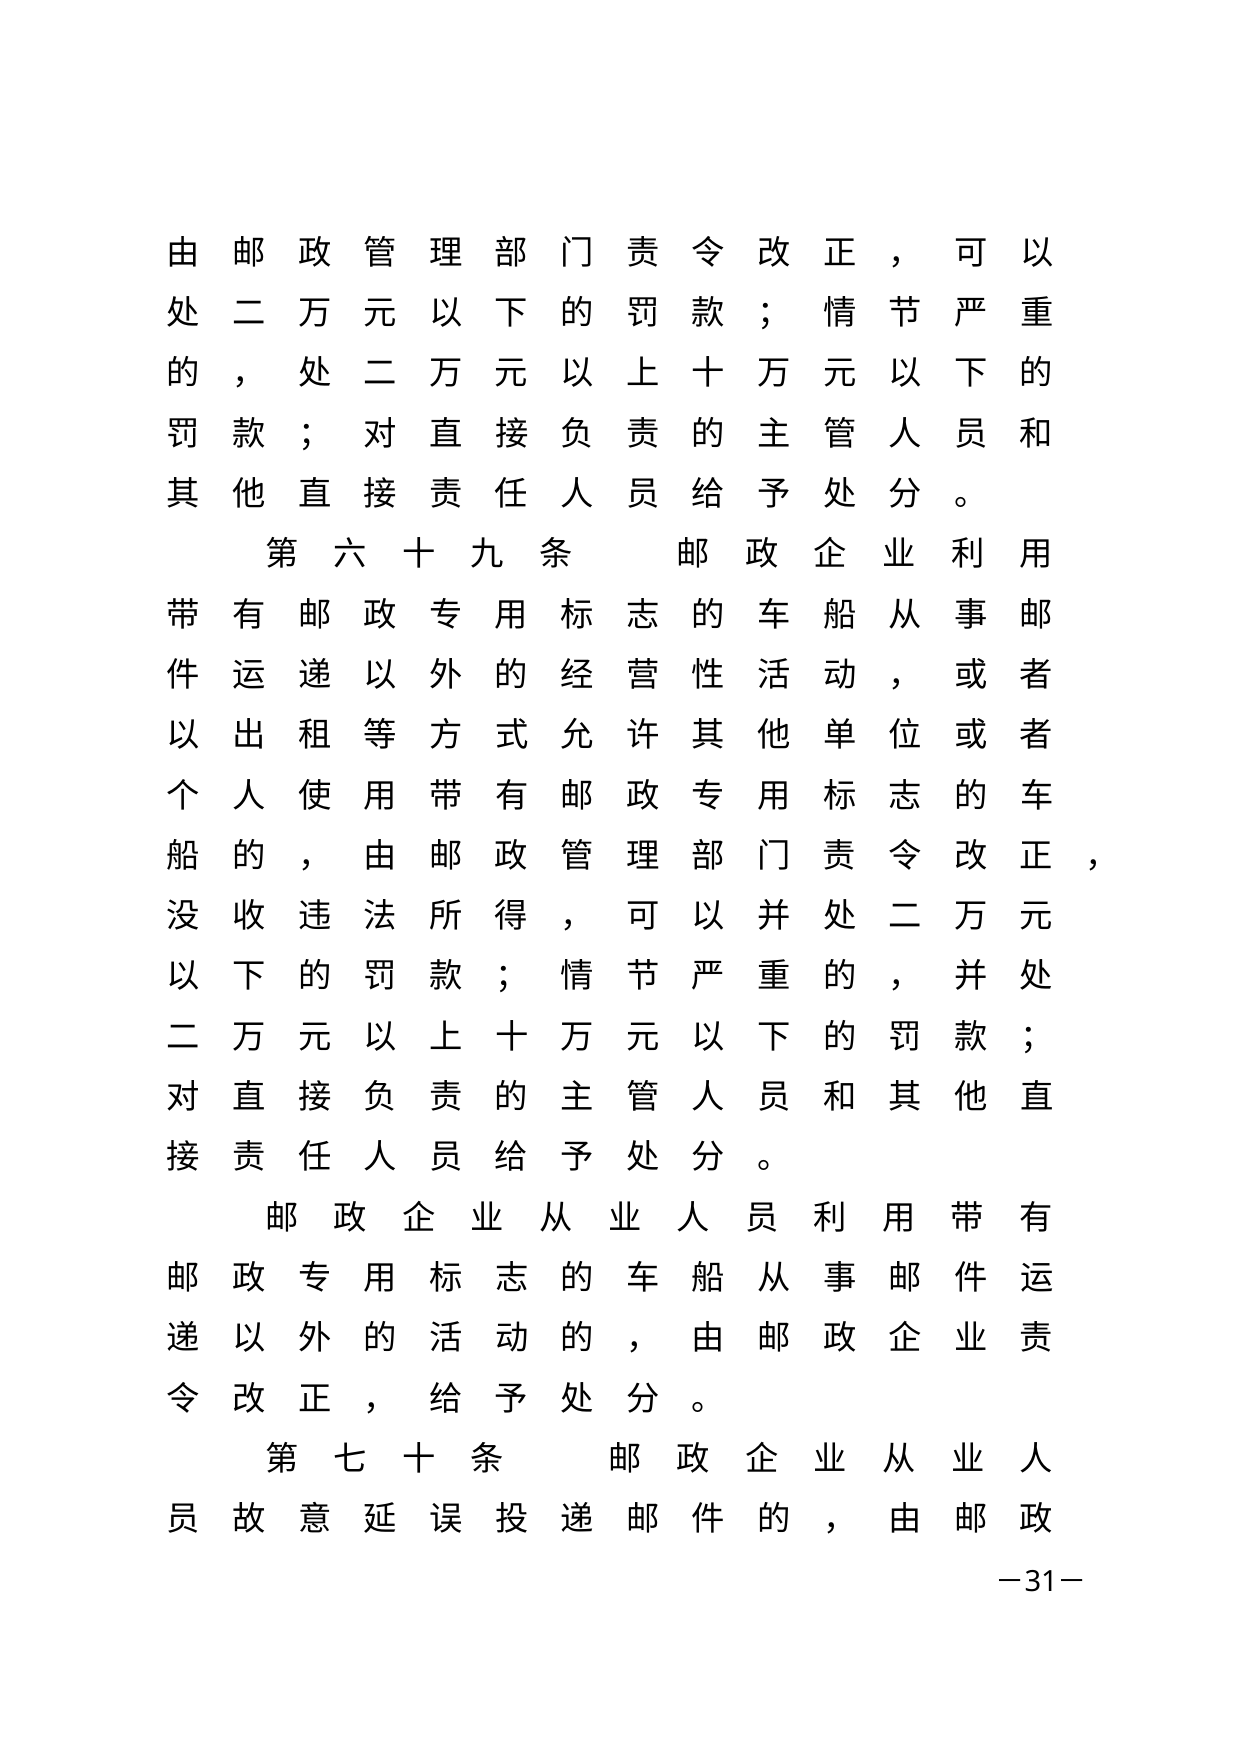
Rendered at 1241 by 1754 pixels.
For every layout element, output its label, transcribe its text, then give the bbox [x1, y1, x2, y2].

text 邮政企业从业人员利用带有邮政专用标志的车船从事邮件运递以外的活动的，由邮政企业责令改正，给予处分。 [167, 1184, 1085, 1426]
text 第六十九条 邮政企业利用带有邮政专用标志的车船从事邮件运递以外的经营性活动，或者以出租等方式允许其他单位或者个人使用带有邮政专用标志的车船的，由邮政管理部门责令改正，没收违法所得，可以并处二万元以下的罚款；情节严重的，并处二万元以上十万元以下的罚款；对直接负责的主管人员和其他直接责任人员给予处分。 [167, 521, 1085, 1184]
text 第七十条 邮政企业从业人员故意延误投递邮件的，由邮政企业给予处分。 [167, 1426, 1085, 1546]
text 第六十八条 邮政企业未经邮政管理部门批准，停止办理或者限制办理邮政普遍服务业务和特殊服务业务，或者撤销提供邮政普遍服务的邮政营业场所的，由邮政管理部门责令改正，可以处二万元以下的罚款；情节严重的，处二万元以上十万元以下的罚款；对直接负责的主管人员和其他直接责任人员给予处分。 [167, 219, 1085, 521]
